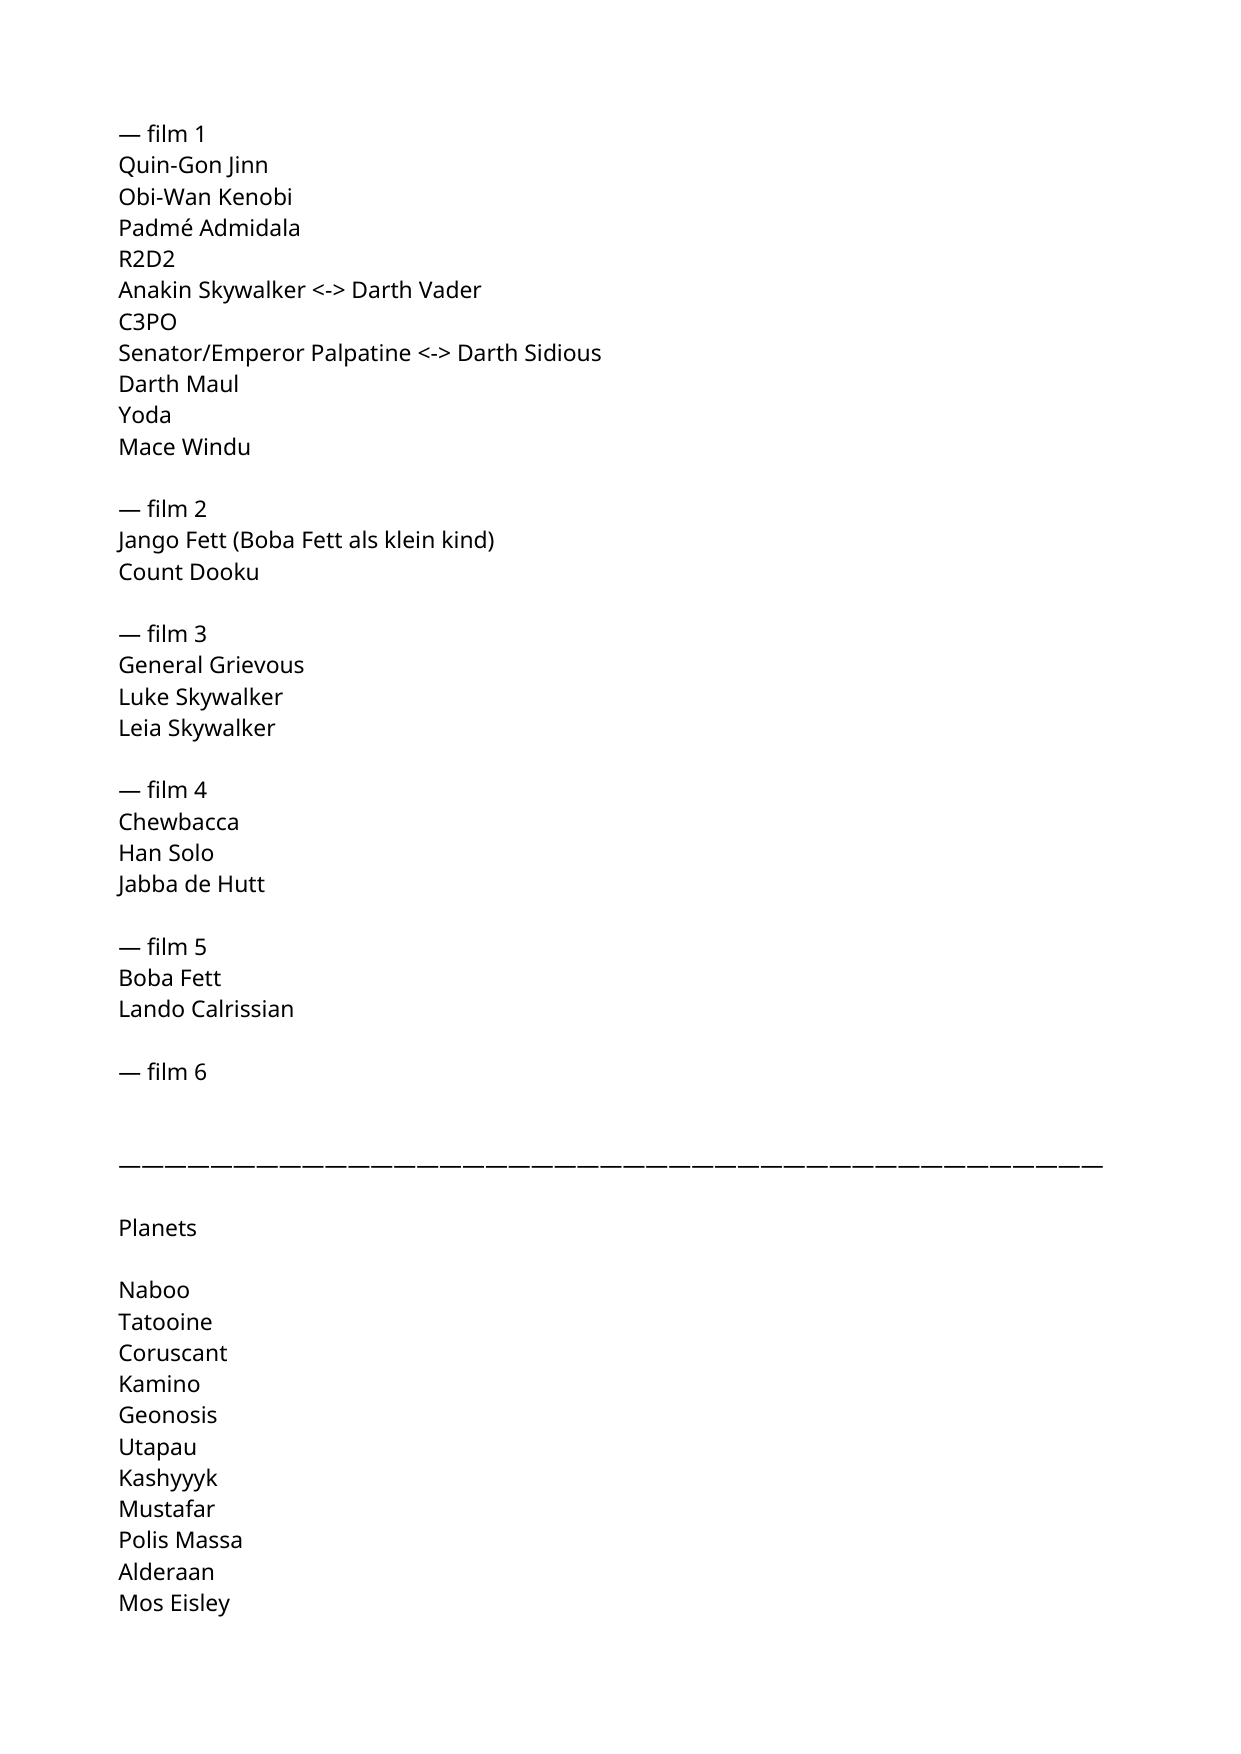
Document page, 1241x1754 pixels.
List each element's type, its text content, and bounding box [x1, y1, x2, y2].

text Jabba de Hutt [118, 868, 1122, 899]
text — film 2 [118, 493, 1122, 524]
text Coruscant [118, 1337, 1122, 1368]
text Kashyyyk [118, 1462, 1122, 1493]
text Obi-Wan Kenobi [118, 181, 1122, 212]
text Chewbacca [118, 806, 1122, 837]
text Jango Fett (Boba Fett als klein kind) [118, 524, 1122, 556]
text Lando Calrissian [118, 993, 1122, 1024]
text Boba Fett [118, 962, 1122, 993]
text Yoda [118, 399, 1122, 431]
text Mos Eisley [118, 1587, 1122, 1618]
text Mustafar [118, 1493, 1122, 1524]
text Planets [118, 1212, 1122, 1243]
text ——————————————————————————————————————————— [118, 1149, 1122, 1181]
text Count Dooku [118, 556, 1122, 587]
text Geonosis [118, 1399, 1122, 1431]
text — film 1 [118, 118, 1122, 149]
text Tatooine [118, 1306, 1122, 1337]
text Leia Skywalker [118, 712, 1122, 743]
text Polis Massa [118, 1524, 1122, 1556]
text Alderaan [118, 1556, 1122, 1587]
text Kamino [118, 1368, 1122, 1399]
text Han Solo [118, 837, 1122, 868]
text Senator/Emperor Palpatine <-> Darth Sidious [118, 337, 1122, 368]
text General Grievous [118, 649, 1122, 681]
text Luke Skywalker [118, 681, 1122, 712]
text Mace Windu [118, 431, 1122, 462]
text Quin-Gon Jinn [118, 149, 1122, 181]
text R2D2 [118, 243, 1122, 274]
text — film 5 [118, 931, 1122, 962]
text Anakin Skywalker <-> Darth Vader [118, 274, 1122, 306]
text Darth Maul [118, 368, 1122, 399]
text C3PO [118, 306, 1122, 337]
text — film 6 [118, 1056, 1122, 1087]
text — film 3 [118, 618, 1122, 649]
text Naboo [118, 1274, 1122, 1306]
text Padmé Admidala [118, 212, 1122, 243]
text Utapau [118, 1431, 1122, 1462]
text — film 4 [118, 774, 1122, 806]
